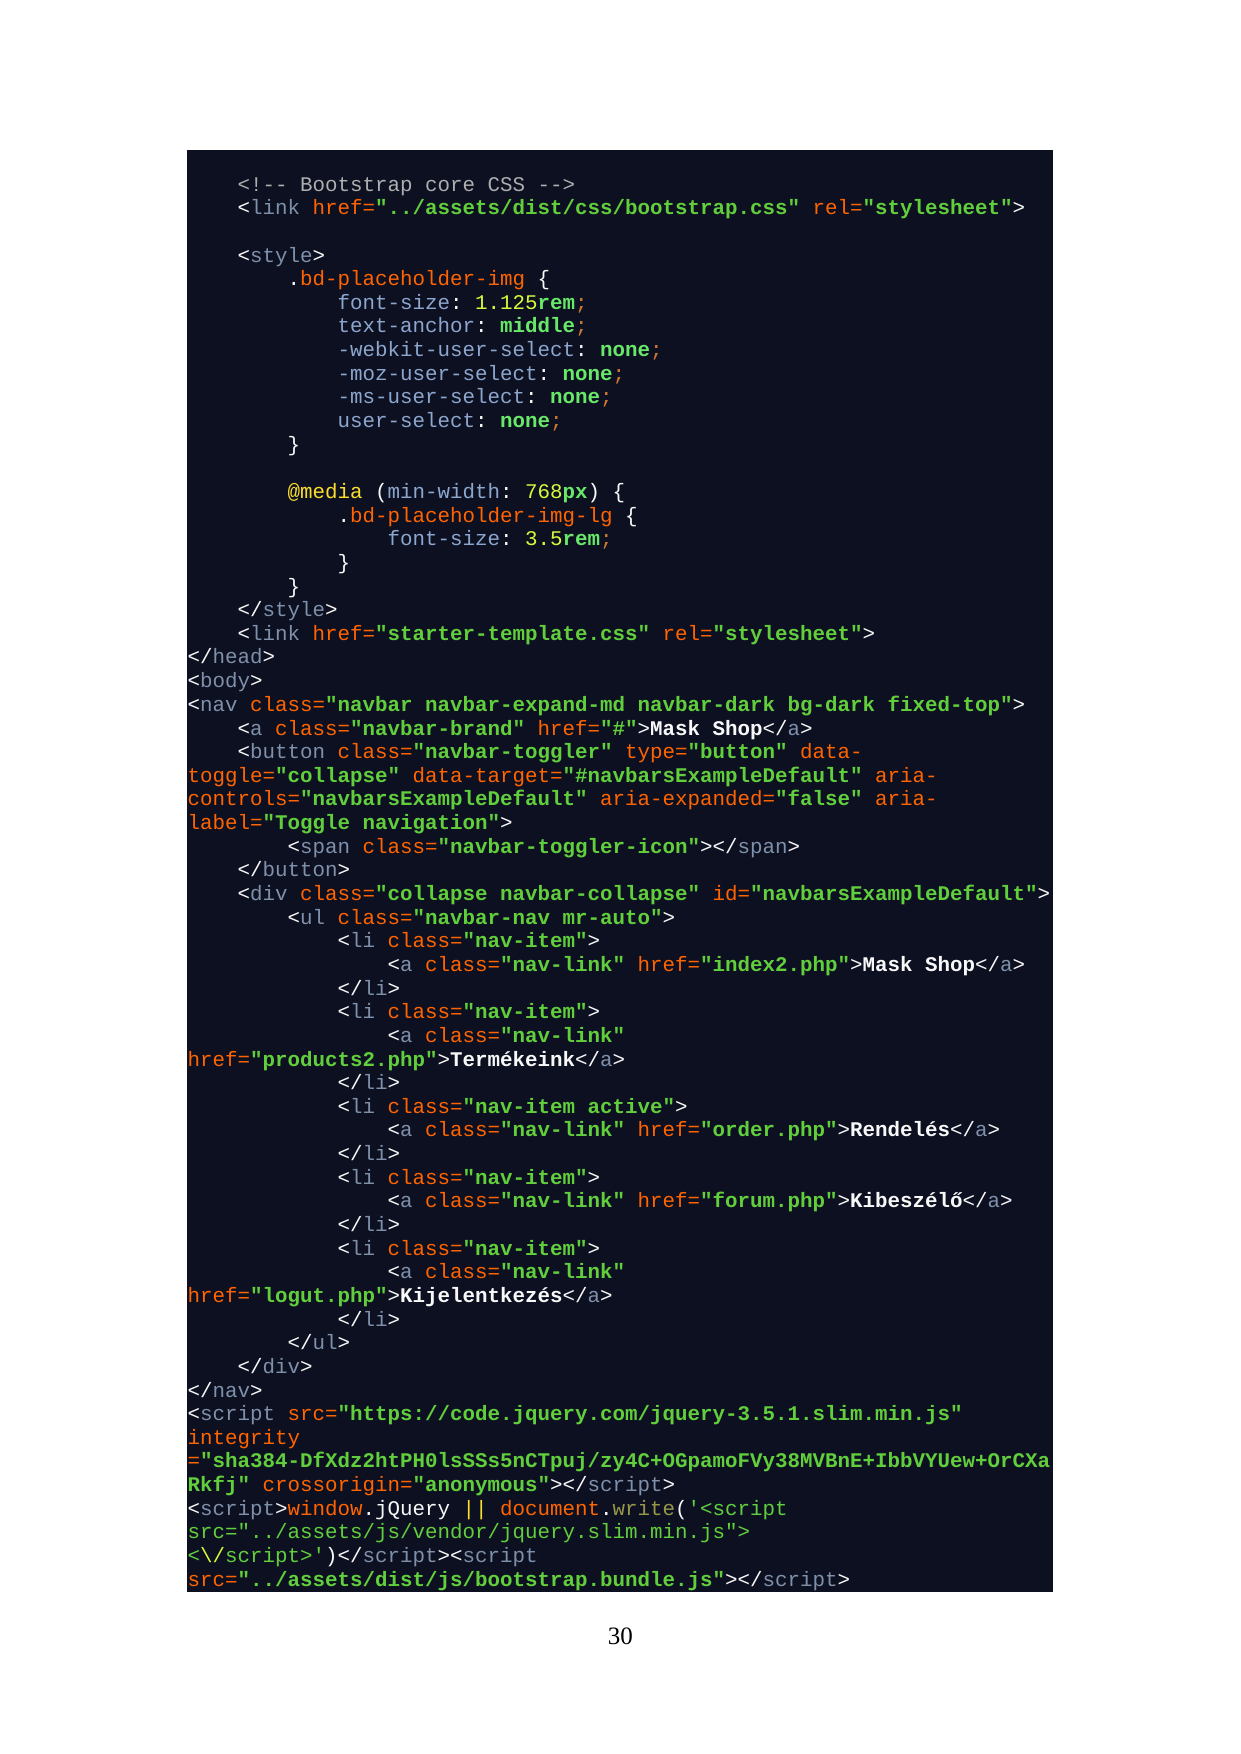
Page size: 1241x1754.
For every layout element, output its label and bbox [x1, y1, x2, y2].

text [187, 150, 1053, 1592]
